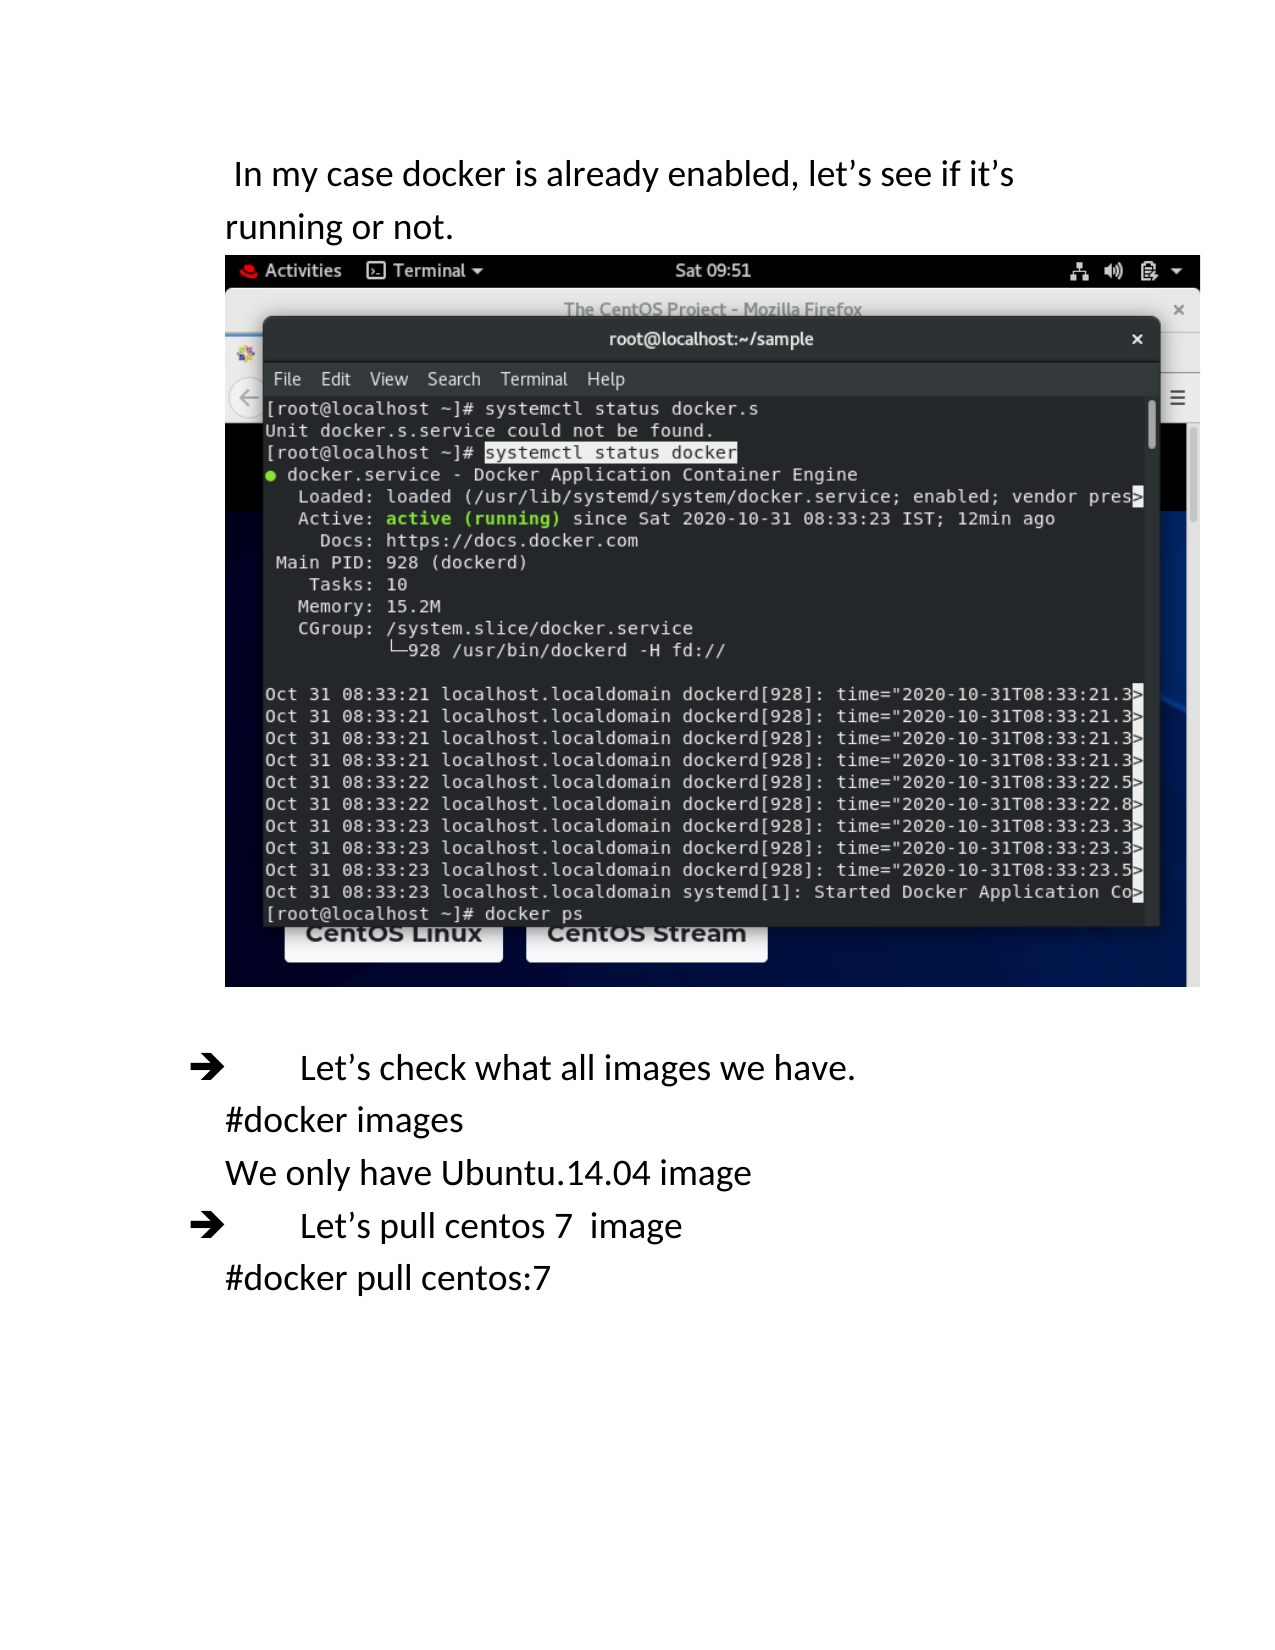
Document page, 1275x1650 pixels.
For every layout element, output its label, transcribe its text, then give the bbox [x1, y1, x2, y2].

list #docker images [225, 1096, 1125, 1142]
list Let’s check what all images we have. [187, 1043, 1125, 1089]
list We only have Ubuntu.14.04 image [225, 1149, 1125, 1195]
list In my case docker is already enabled, let’s see if it’s running or not. [225, 150, 1125, 248]
list #docker pull centos:7 [225, 1254, 1125, 1300]
picture [225, 255, 1200, 987]
list Let’s pull centos 7 image [187, 1202, 1125, 1247]
